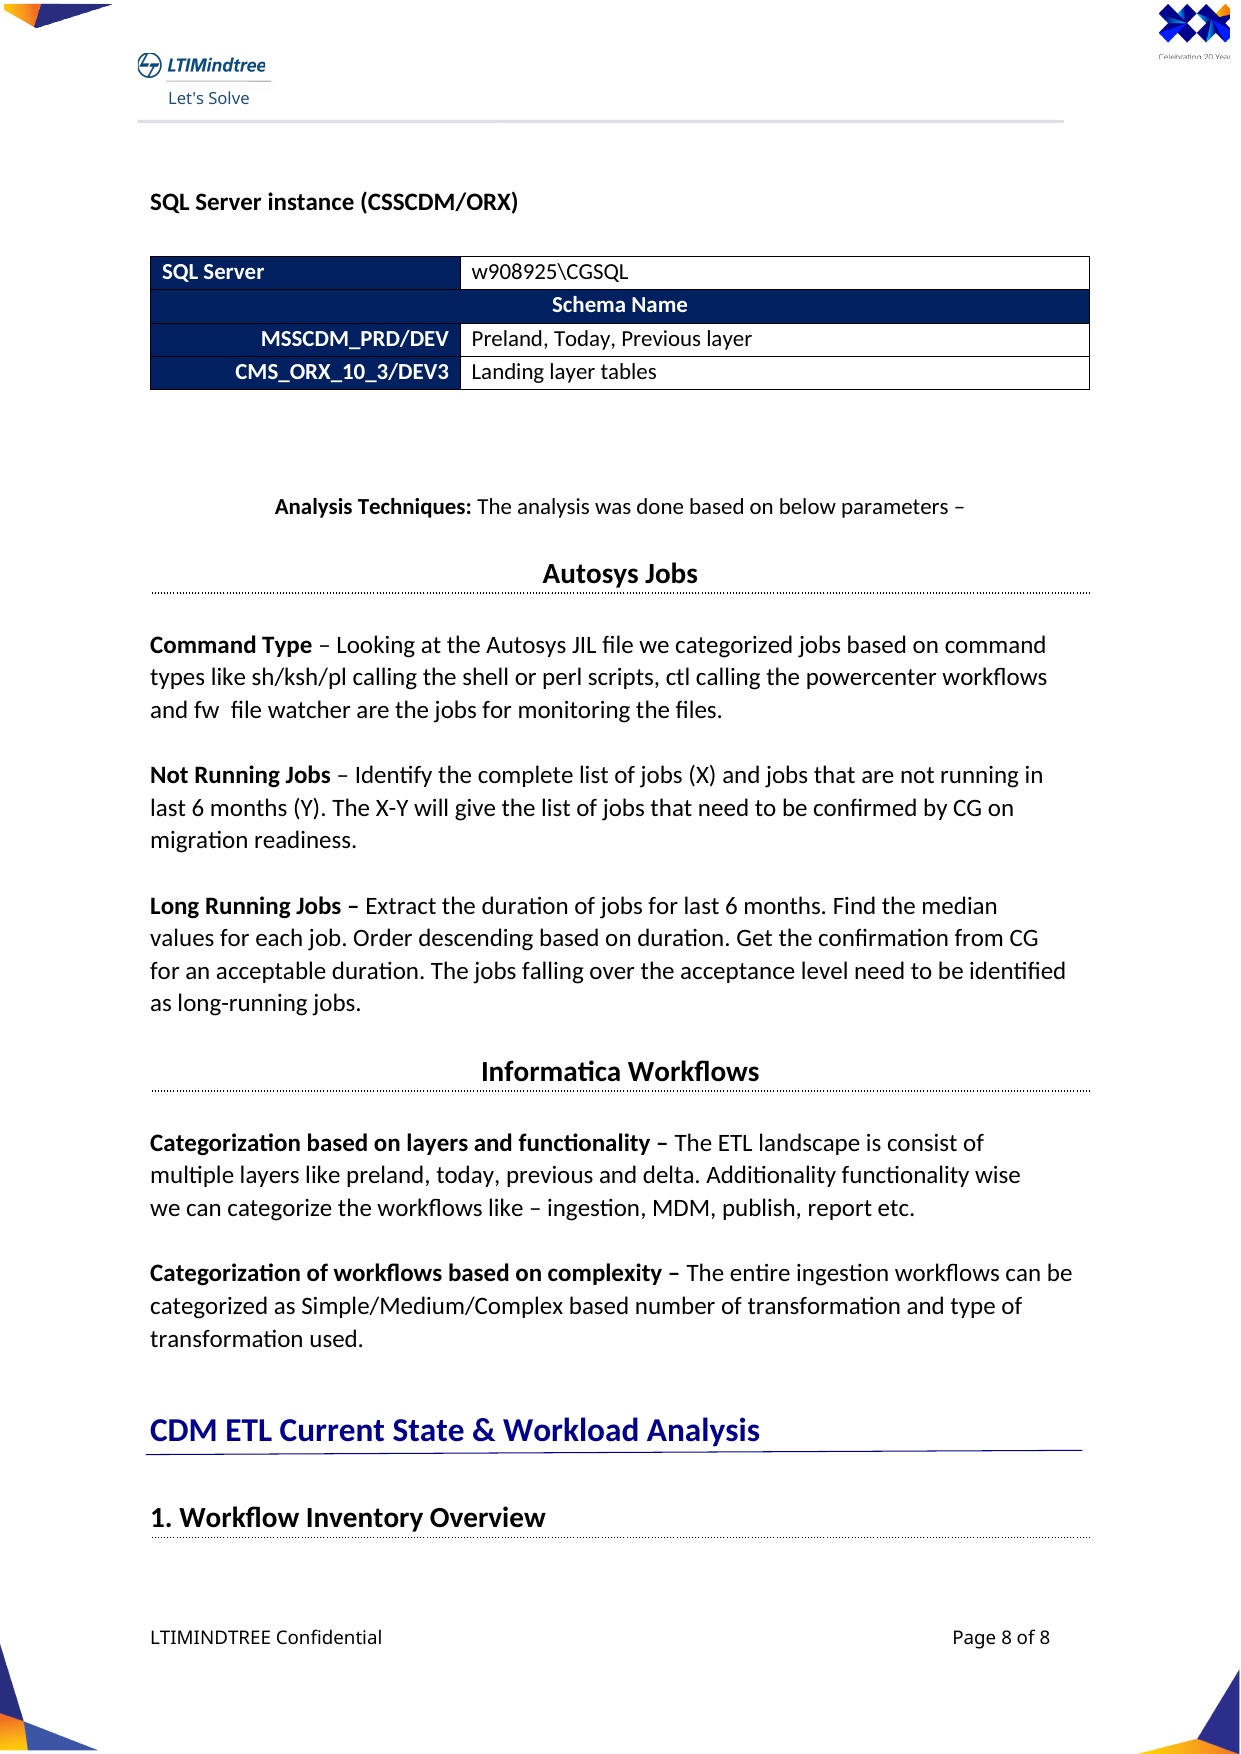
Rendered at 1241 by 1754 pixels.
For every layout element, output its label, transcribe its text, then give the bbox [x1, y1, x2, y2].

picture [3, 0, 113, 100]
table_cell Schema Name [151, 290, 1089, 323]
text Analysis Techniques: The analysis was done based on below parameters – [150, 492, 1090, 520]
text for an acceptable duration. The jobs falling over the acceptance level need to be identified as long-running jobs. [150, 955, 1090, 1018]
text Not Running Jobs – Identify the complete list of jobs (X) and jobs that are not running in [150, 759, 1090, 790]
text and fw file watcher are the jobs for monitoring the files. [150, 694, 1090, 725]
table_header w908925\CGSQL [461, 257, 1089, 289]
text Categorization based on layers and functionality – The ETL landscape is consist of [150, 1127, 1090, 1158]
text Long Running Jobs – Extract the duration of jobs for last 6 months. Find the median [150, 890, 1090, 920]
text migration readiness. [150, 824, 1090, 855]
text types like sh/ksh/pl calling the shell or perl scripts, ctl calling the powercenter workflows [150, 662, 1090, 692]
text Autosys Jobs [150, 555, 1090, 594]
picture [1134, 1670, 1241, 1754]
text Informatica Workflows [150, 1053, 1090, 1092]
table_cell Preland, Today, Previous layer [461, 324, 1089, 356]
table_cell MSSCDM_PRD/DEV [151, 324, 460, 356]
picture [1158, 4, 1230, 59]
picture [137, 53, 265, 78]
text CDM ETL Current State & Workload Analysis [150, 1409, 1000, 1449]
text multiple layers like preland, today, previous and delta. Additionality functionality wise [150, 1160, 1090, 1190]
picture [0, 1641, 98, 1754]
text 1. Workflow Inventory Overview [150, 1499, 1090, 1538]
text last 6 months (Y). The X-Y will give the list of jobs that need to be confirmed by CG on [150, 792, 1090, 822]
text values for each job. Order descending based on duration. Get the confirmation from CG [150, 922, 1090, 953]
table_cell Landing layer tables [461, 357, 1089, 389]
text Command Type – Looking at the Autosys JIL file we categorized jobs based on command [150, 629, 1090, 659]
text SQL Server instance (CSSCDM/ORX) [150, 186, 1090, 216]
table_header SQL Server [151, 257, 460, 289]
text Categorization of workflows based on complexity – The entire ingestion workflows can be categorized as Simple/Medium/Complex based number of transformation and type of transformation used. [150, 1257, 1090, 1353]
text we can categorize the workflows like – ingestion, MDM, publish, report etc. [150, 1192, 1090, 1223]
table_cell CMS_ORX_10_3/DEV3 [151, 357, 460, 389]
